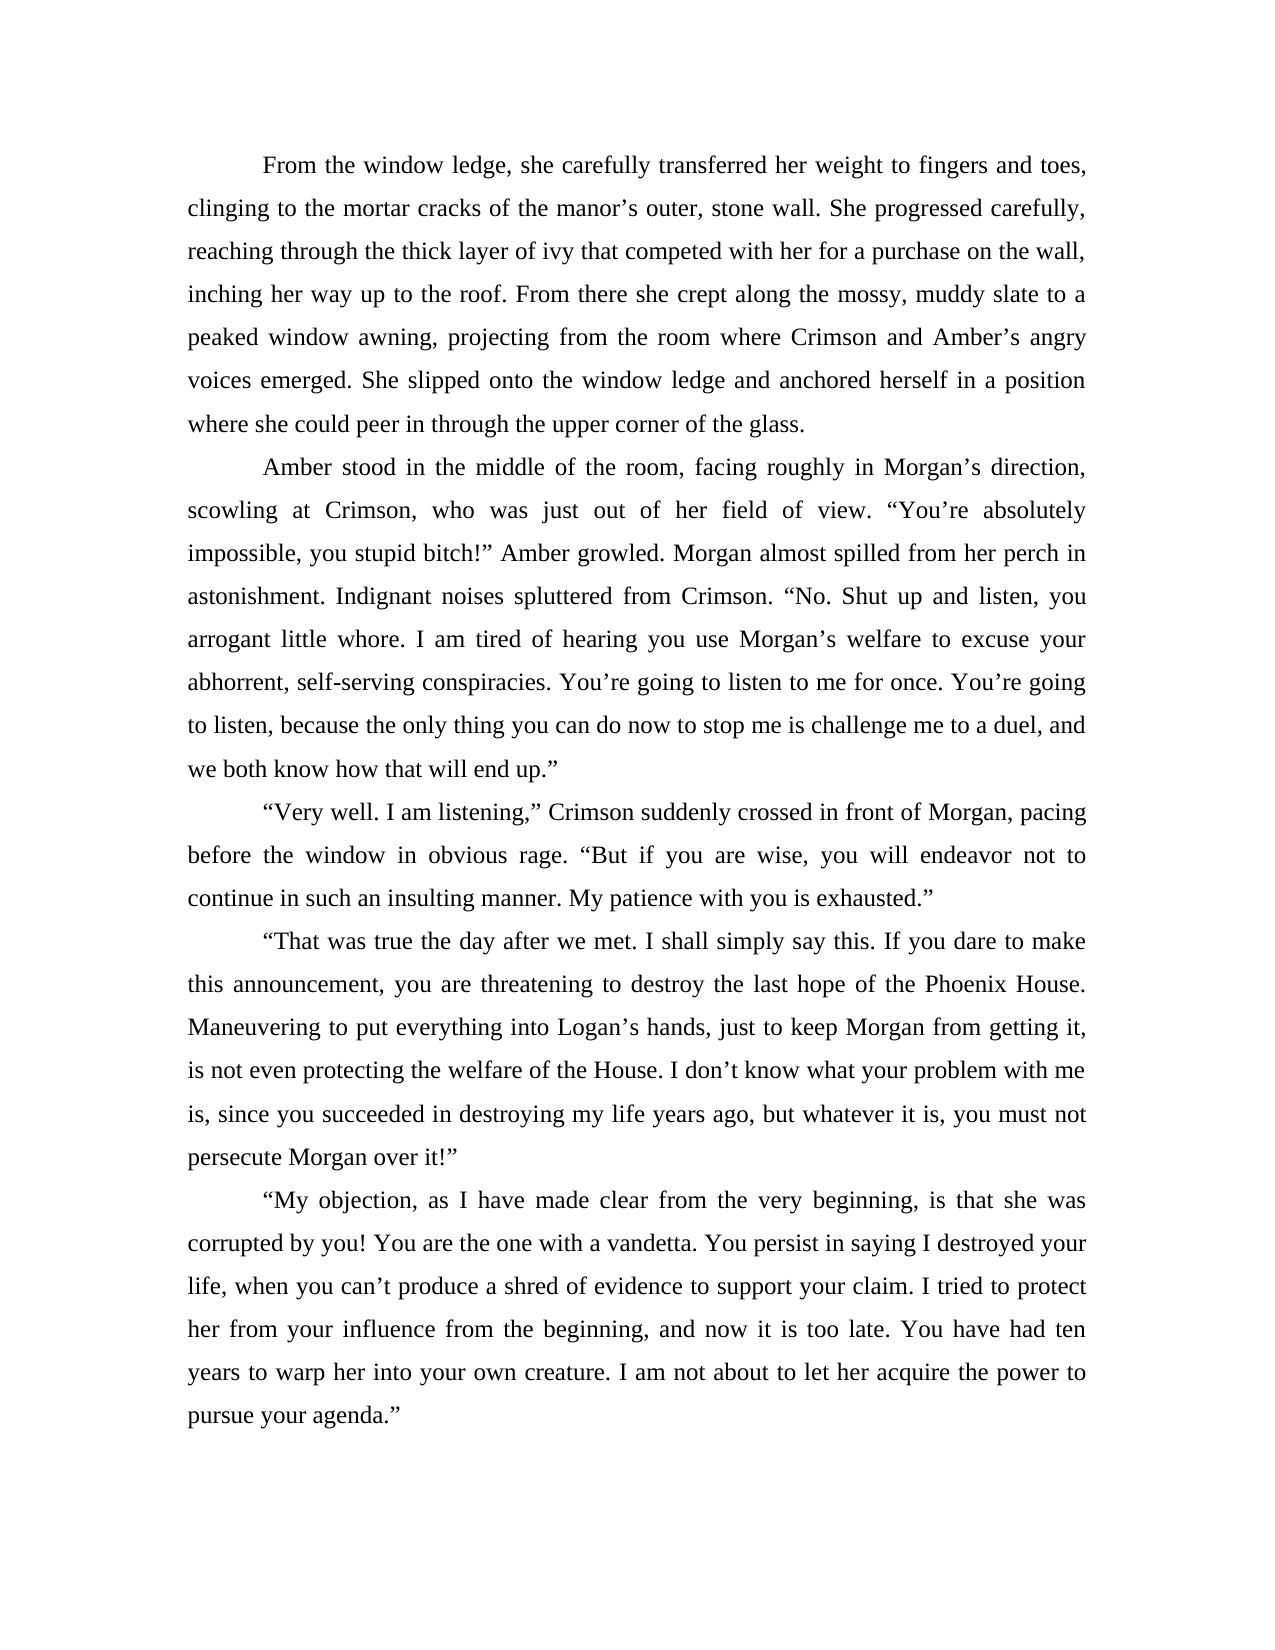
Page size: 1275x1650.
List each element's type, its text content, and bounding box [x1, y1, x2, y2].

text “Very well. I am listening,” Crimson suddenly crossed in front of Morgan, pacing before the window in obvious rage. “But if you are wise, you will endeavor not to continue in such an insulting manner. My patience with you is exhausted.” [187, 797, 1087, 912]
text From the window ledge, she carefully transferred her weight to fingers and toes, clinging to the mortar cracks of the manor’s outer, stone wall. She progressed carefully, reaching through the thick layer of ivy that competed with her for a purchase on the wall, inching her way up to the roof. From there she crept along the mossy, muddy slate to a peaked window awning, projecting from the room where Crimson and Amber’s angry voices emerged. She slipped onto the window ledge and anchored herself in a position where she could peer in through the upper corner of the glass. [187, 150, 1087, 437]
text “My objection, as I have made clear from the very beginning, is that she was corrupted by you! You are the one with a vandetta. You persist in saying I destroyed your life, when you can’t produce a shred of evidence to support your claim. I tried to protect her from your influence from the beginning, and now it is too late. You have had ten years to warp her into your own creature. I am not about to let her acquire the power to pursue your agenda.” [187, 1185, 1087, 1429]
text Amber stood in the middle of the room, facing roughly in Morgan’s direction, scowling at Crimson, who was just out of her field of view. “You’re absolutely impossible, you stupid bitch!” Amber growled. Morgan almost spilled from her perch in astonishment. Indignant noises spluttered from Crimson. “No. Shut up and listen, you arrogant little whore. I am tired of hearing you use Morgan’s welfare to excuse your abhorrent, self-serving conspiracies. You’re going to listen to me for once. You’re going to listen, because the only thing you can do now to stop me is challenge me to a duel, and we both know how that will end up.” [187, 452, 1087, 782]
text “That was true the day after we met. I shall simply say this. If you dare to make this announcement, you are threatening to destroy the last hope of the Phoenix House. Maneuvering to put everything into Logan’s hands, just to keep Morgan from getting it, is not even protecting the welfare of the House. I don’t know what your problem with me is, since you succeeded in destroying my life years ago, but whatever it is, you must not persecute Morgan over it!” [187, 926, 1087, 1171]
